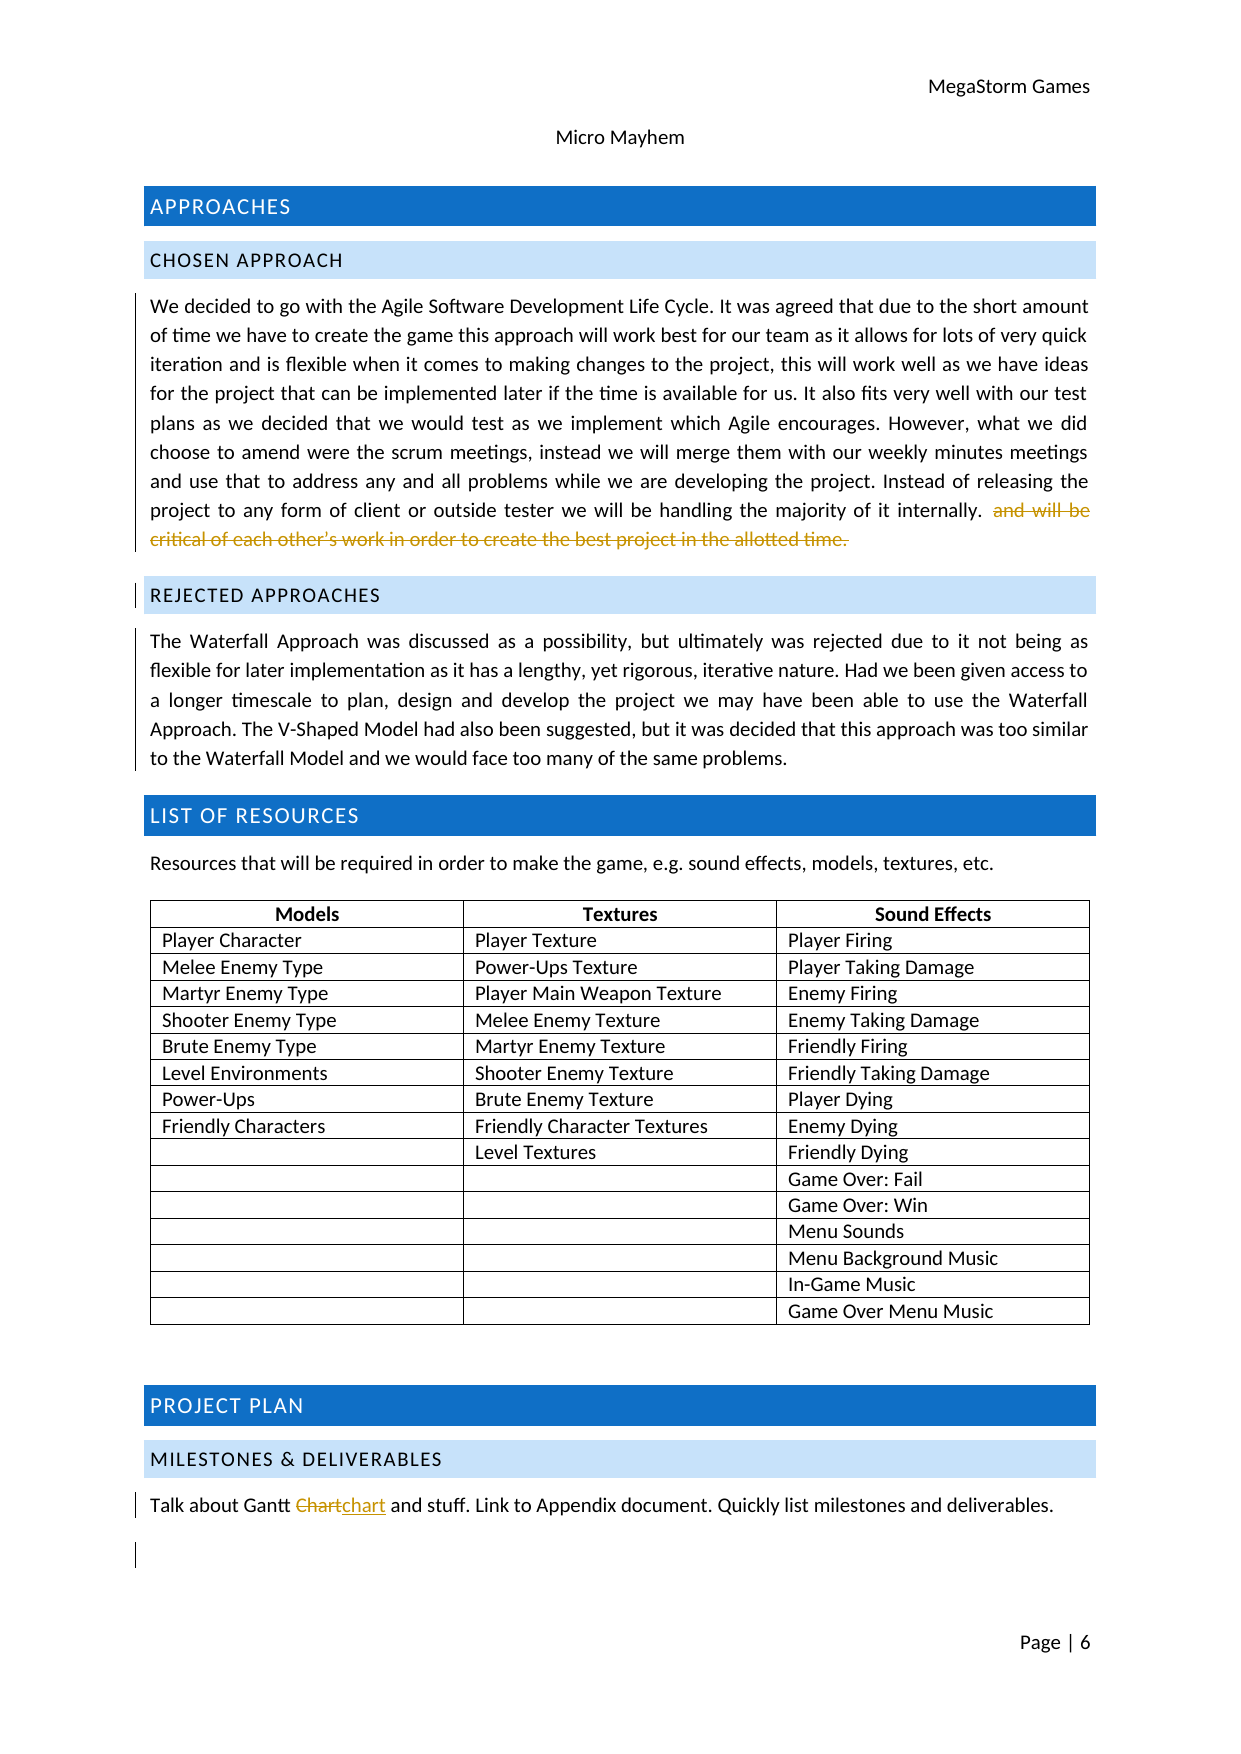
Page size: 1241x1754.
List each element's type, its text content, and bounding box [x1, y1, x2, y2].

table_cell Menu Background Music [777, 1245, 1089, 1271]
table_cell Player Texture [464, 928, 776, 953]
subtitle Project Plan [150, 1391, 1090, 1419]
table_cell Player Dying [777, 1086, 1089, 1112]
subtitle List of Resources [150, 801, 1090, 829]
subtitle Milestones & Deliverables [150, 1446, 1090, 1472]
table_header Textures [464, 901, 776, 927]
table_cell Shooter Enemy Texture [464, 1060, 776, 1085]
subtitle Chosen Approach [150, 247, 1090, 273]
table_cell [464, 1245, 776, 1271]
table_cell Power-Ups [151, 1086, 463, 1112]
table_cell [151, 1245, 463, 1271]
table_cell In-Game Music [777, 1272, 1089, 1297]
table_cell Friendly Firing [777, 1034, 1089, 1059]
subtitle Rejected Approaches [150, 583, 1090, 608]
table_cell Enemy Dying [777, 1113, 1089, 1138]
table_cell Enemy Firing [777, 981, 1089, 1006]
table_cell Player Firing [777, 928, 1089, 953]
table_cell [464, 1298, 776, 1323]
table_cell [151, 1166, 463, 1191]
table_cell Friendly Taking Damage [777, 1060, 1089, 1085]
table_cell [151, 1219, 463, 1244]
table_cell Martyr Enemy Type [151, 981, 463, 1006]
table_cell Friendly Character Textures [464, 1113, 776, 1138]
subtitle Approaches [150, 192, 1090, 220]
text We decided to go with the Agile Software Development Life Cycle. It was agreed that due to the short amount of time we have to create the game this approach will work best for our team as it allows for lots of very quick iteration and is flexible when it comes to making changes to the project, this will work well as we have ideas for the project that can be implemented later if the time is available for us. It also fits very well with our test plans as we decided that we would test as we implement which Agile encourages. However, what we did choose to amend were the scrum meetings, instead we will merge them with our weekly minutes meetings and use that to address any and all problems while we are developing the project. Instead of releasing the project to any form of client or outside tester we will be handling the majority of it internally. [150, 293, 1090, 552]
table_cell Player Character [151, 928, 463, 953]
table_cell Power-Ups Texture [464, 954, 776, 979]
table_cell Brute Enemy Type [151, 1034, 463, 1059]
table_cell Player Taking Damage [777, 954, 1089, 979]
table_cell [464, 1192, 776, 1218]
text Talk about Gantt and stuff. Link to Appendix document. Quickly list milestones and deliverables. [150, 1492, 1090, 1518]
table_cell [464, 1219, 776, 1244]
table_cell [151, 1139, 463, 1165]
table_cell Shooter Enemy Type [151, 1007, 463, 1032]
table_cell Martyr Enemy Texture [464, 1034, 776, 1059]
table_cell Friendly Dying [777, 1139, 1089, 1165]
table_cell Game Over: Fail [777, 1166, 1089, 1191]
table_cell Menu Sounds [777, 1219, 1089, 1244]
text The Waterfall Approach was discussed as a possibility, but ultimately was rejected due to it not being as flexible for later implementation as it has a lengthy, yet rigorous, iterative nature. Had we been given access to a longer timescale to plan, design and develop the project we may have been able to use the Waterfall Approach. The V-Shaped Model had also been suggested, but it was decided that this approach was too similar to the Waterfall Model and we would face too many of the same problems. [150, 628, 1090, 771]
table_cell Enemy Taking Damage [777, 1007, 1089, 1032]
table_cell Level Textures [464, 1139, 776, 1165]
table_cell [464, 1272, 776, 1297]
table_cell Game Over: Win [777, 1192, 1089, 1218]
table_header Sound Effects [777, 901, 1089, 927]
table_cell Melee Enemy Type [151, 954, 463, 979]
table_cell Melee Enemy Texture [464, 1007, 776, 1032]
table_cell Brute Enemy Texture [464, 1086, 776, 1112]
table_cell Game Over Menu Music [777, 1298, 1089, 1323]
text Resources that will be required in order to make the game, e.g. sound effects, models, textures, etc. [150, 850, 1090, 876]
table_header Models [151, 901, 463, 927]
table_cell Level Environments [151, 1060, 463, 1085]
table_cell [151, 1298, 463, 1323]
table_cell [151, 1272, 463, 1297]
table_cell [151, 1192, 463, 1218]
table_cell [464, 1166, 776, 1191]
table_cell Friendly Characters [151, 1113, 463, 1138]
table_cell Player Main Weapon Texture [464, 981, 776, 1006]
